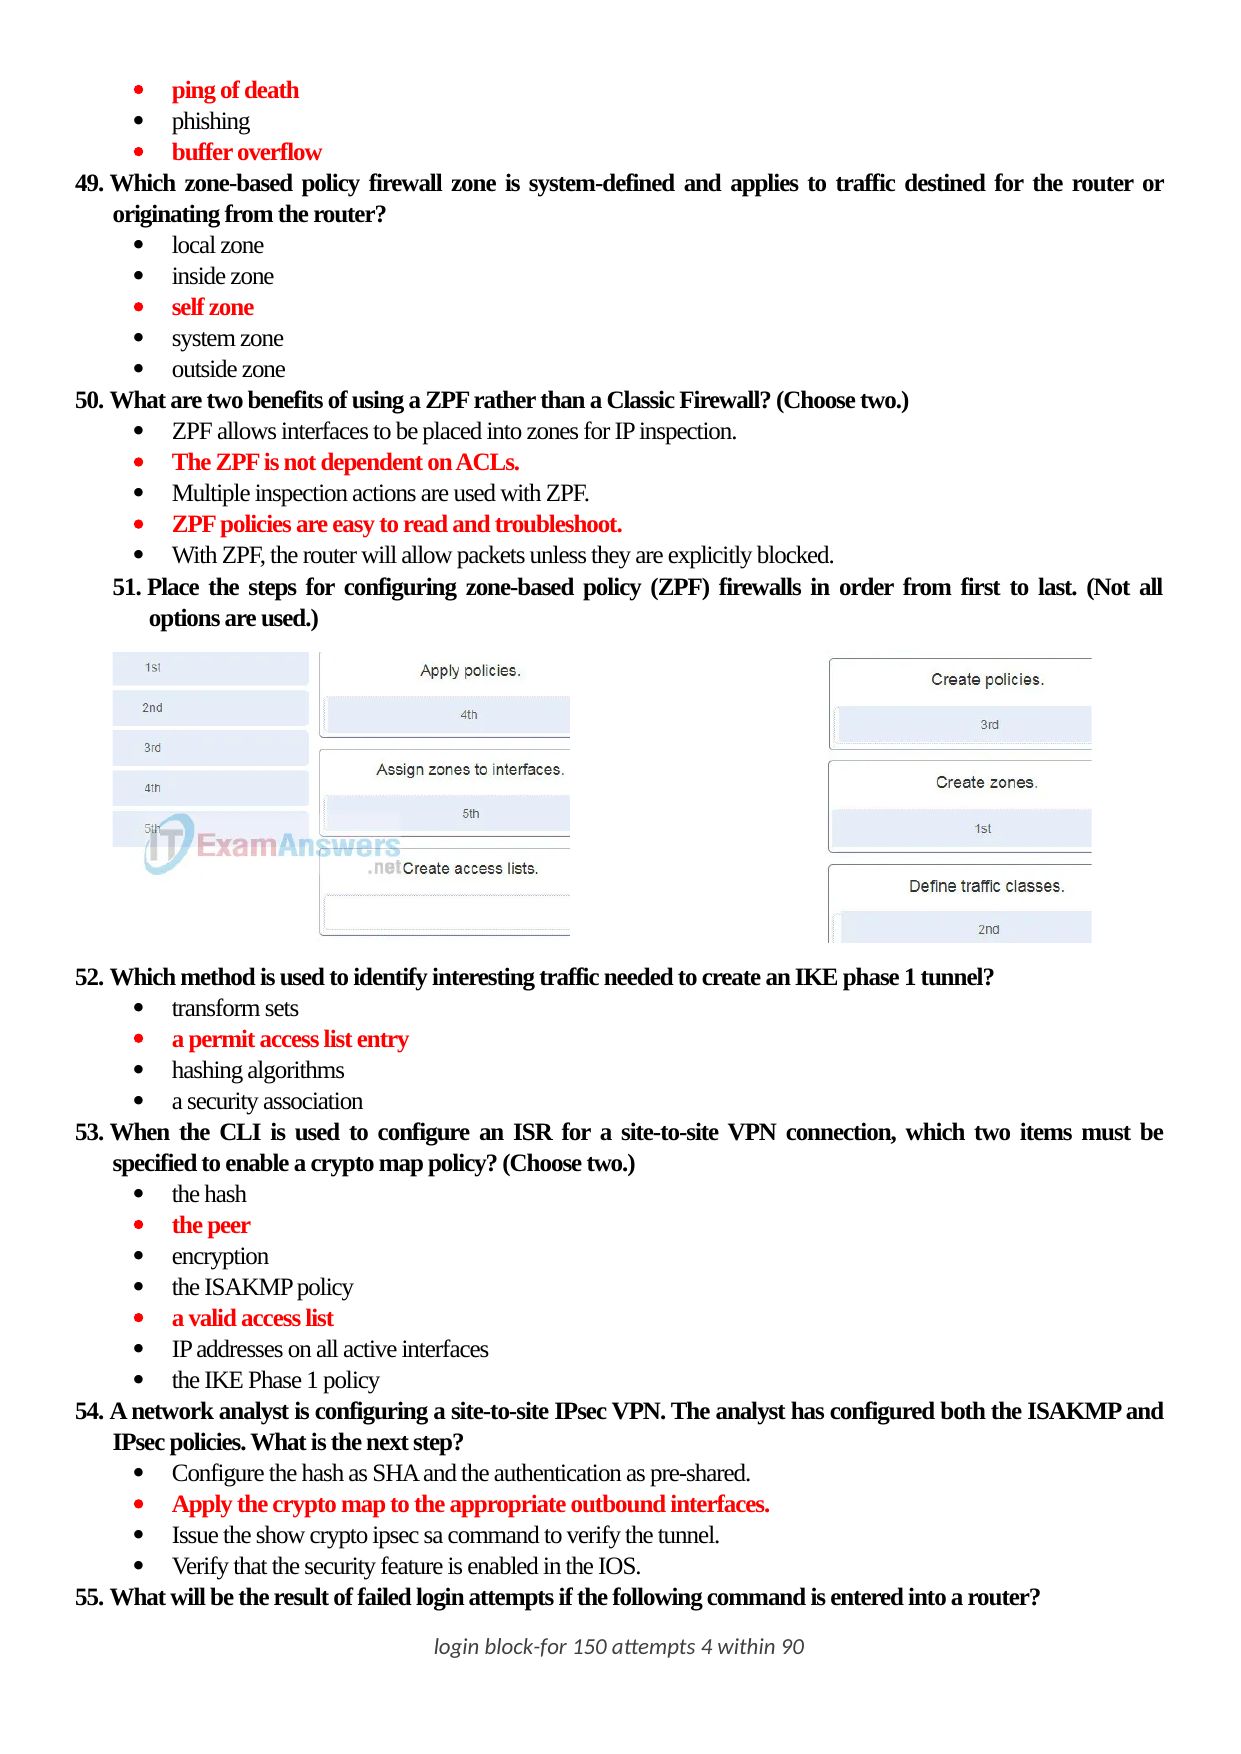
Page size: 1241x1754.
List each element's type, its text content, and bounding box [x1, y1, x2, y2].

list ZPF allows interfaces to be placed into zones for IP inspection. [134, 416, 1165, 445]
list encryption [134, 1241, 1165, 1270]
list What will be the result of failed login attempts if the following command is entered into a router? [75, 1582, 1165, 1611]
text login block-for 150 attempts 4 within 90 [165, 1632, 1075, 1660]
list outside zone [134, 354, 1165, 383]
list Which method is used to identify interesting traffic needed to create an IKE phase 1 tunnel? [75, 962, 1165, 990]
list the hash [134, 1179, 1165, 1208]
list What are two benefits of using a ZPF rather than a Classic Firewall? (Choose two.) [75, 385, 1165, 414]
list buffer overflow [134, 137, 1165, 166]
list Configure the hash as SHA and the authentication as pre-shared. [134, 1458, 1165, 1487]
list local zone [134, 230, 1165, 259]
picture [112, 652, 570, 943]
list The ZPF is not dependent on ACLs. [134, 447, 1165, 476]
list ZPF policies are easy to read and troubleshoot. [134, 509, 1165, 538]
list the IKE Phase 1 policy [134, 1365, 1165, 1394]
list Apply the crypto map to the appropriate outbound interfaces. [134, 1489, 1165, 1518]
list the peer [134, 1210, 1165, 1239]
list phishing [134, 106, 1165, 135]
list transform sets [134, 993, 1165, 1021]
list hashing algorithms [134, 1055, 1165, 1083]
list the ISAKMP policy [134, 1272, 1165, 1301]
list a permit access list entry [134, 1024, 1165, 1052]
list a security association [134, 1086, 1165, 1114]
list Place the steps for configuring zone-based policy (ZPF) firewalls in order from first to last. (Not all options are used.) [112, 572, 1165, 631]
list ping of death [134, 75, 1165, 104]
list Issue the show crypto ipsec sa command to verify the tunnel. [134, 1520, 1165, 1549]
picture [612, 650, 1092, 943]
list When the CLI is used to configure an ISR for a site-to-site VPN connection, which two items must be specified to enable a crypto map policy? (Choose two.) [75, 1117, 1165, 1177]
list a valid access list [134, 1303, 1165, 1332]
list IP addresses on all active interfaces [134, 1334, 1165, 1363]
list system zone [134, 323, 1165, 352]
list A network analyst is configuring a site-to-site IPsec VPN. The analyst has configured both the ISAKMP and IPsec policies. What is the next step? [75, 1396, 1165, 1456]
list Multiple inspection actions are used with ZPF. [134, 478, 1165, 507]
list inside zone [134, 261, 1165, 290]
list Which zone-based policy firewall zone is system-defined and applies to traffic destined for the router or originating from the router? [75, 168, 1165, 228]
list self zone [134, 292, 1165, 321]
list Verify that the security feature is enabled in the IOS. [134, 1551, 1165, 1580]
list With ZPF, the router will allow packets unless they are explicitly blocked. [134, 541, 1165, 569]
